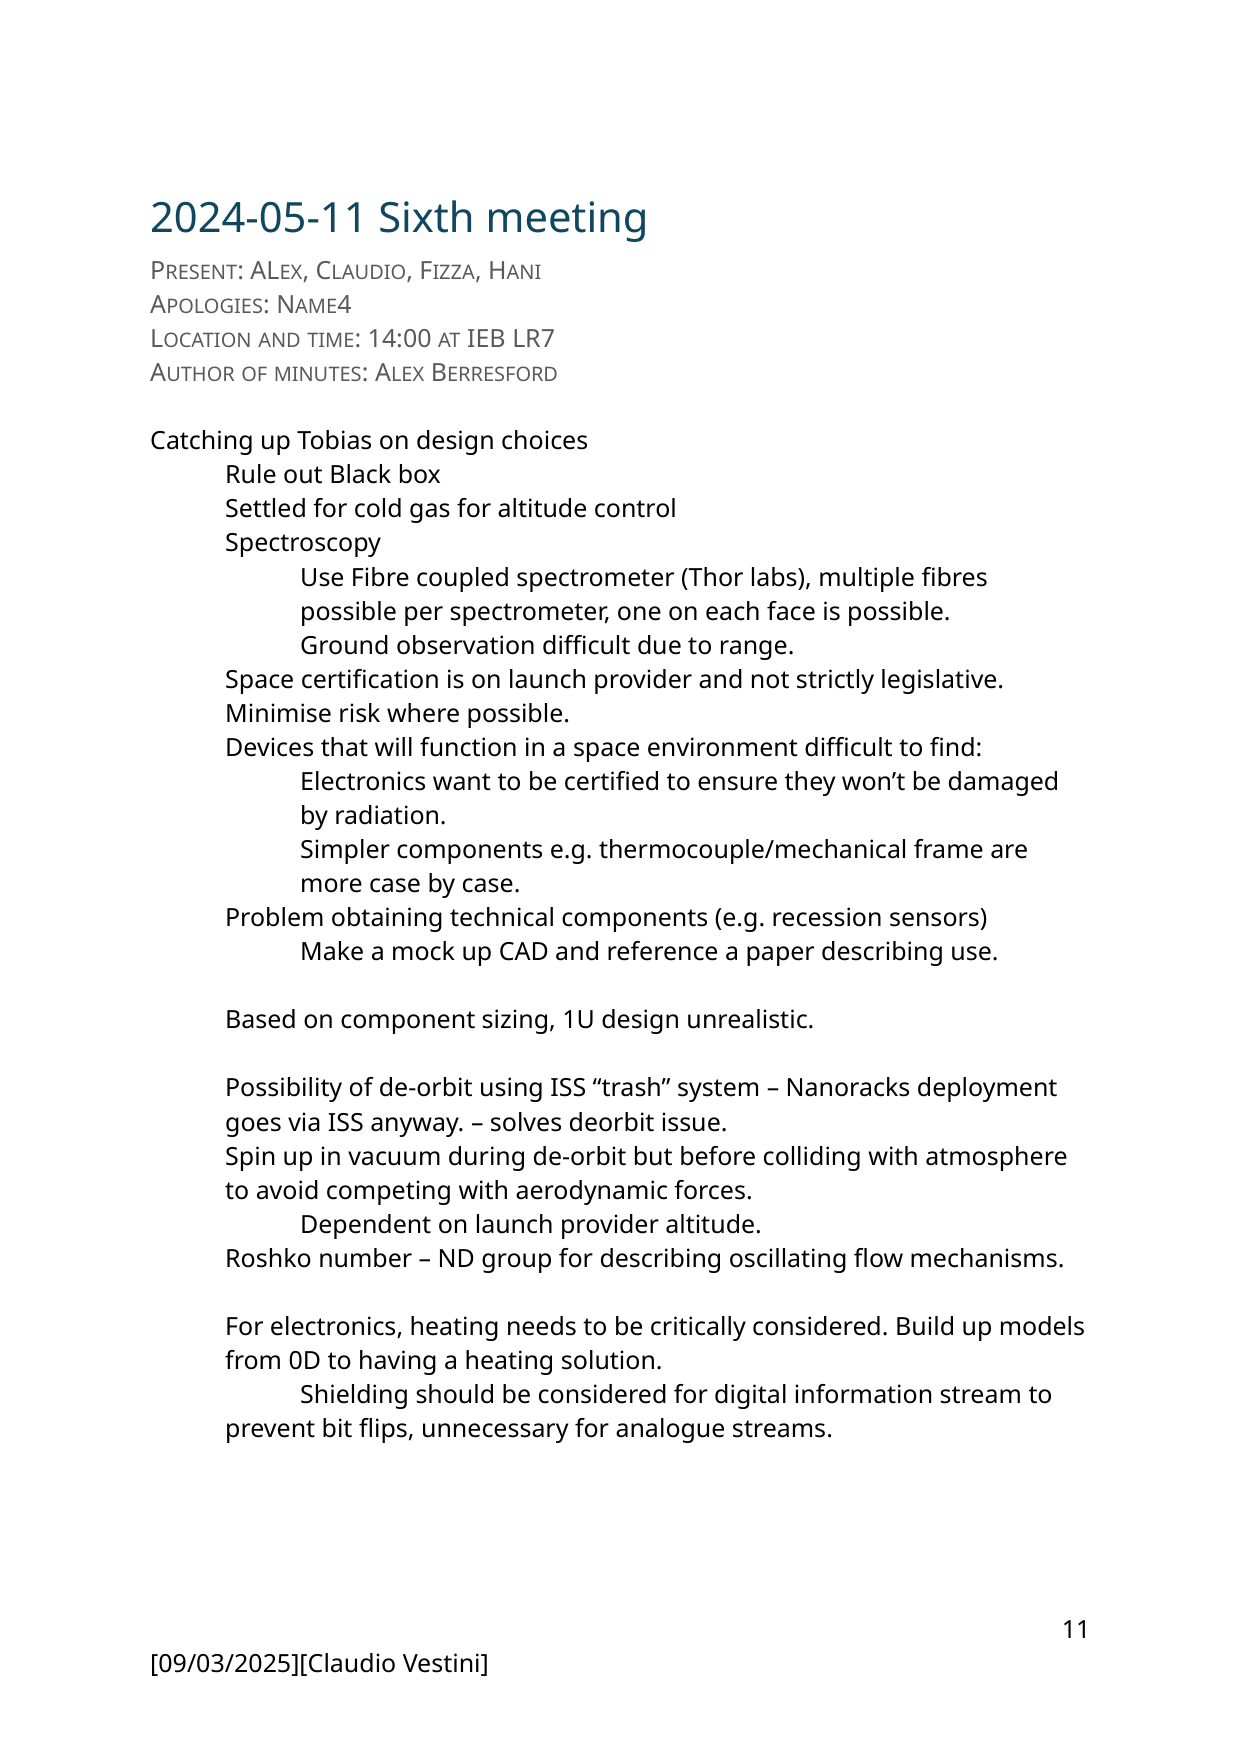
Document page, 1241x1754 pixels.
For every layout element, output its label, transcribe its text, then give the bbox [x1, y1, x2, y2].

text Spectroscopy [150, 525, 1090, 559]
text Dependent on launch provider altitude. [225, 1206, 1090, 1240]
text Roshko number – ND group for describing oscillating flow mechanisms. [225, 1240, 1090, 1274]
text Location and time: 14:00 at IEB LR7 [150, 321, 1090, 355]
text Rule out Black box [150, 457, 1090, 491]
text Possibility of de-orbit using ISS “trash” system – Nanoracks deployment goes via ISS anyway. – solves deorbit issue. [225, 1070, 1090, 1138]
text Settled for cold gas for altitude control [150, 491, 1090, 525]
text Catching up Tobias on design choices [150, 423, 1090, 457]
text Shielding should be considered for digital information stream to prevent bit flips, unnecessary for analogue streams. [225, 1377, 1090, 1445]
text Problem obtaining technical components (e.g. recession sensors) [150, 900, 1090, 934]
text Simpler components e.g. thermocouple/mechanical frame are more case by case. [300, 832, 1090, 900]
text Electronics want to be certified to ensure they won’t be damaged by radiation. [300, 763, 1090, 832]
text Make a mock up CAD and reference a paper describing use. [150, 934, 1090, 968]
subtitle 2024-05-11 Sixth meeting [150, 187, 1090, 244]
text Spin up in vacuum during de-orbit but before colliding with atmosphere to avoid competing with aerodynamic forces. [225, 1138, 1090, 1206]
text Devices that will function in a space environment difficult to find: [225, 729, 1090, 763]
text Present: ALex, Claudio, Fizza, Hani [150, 253, 1090, 287]
text Apologies: Name4 [150, 287, 1090, 321]
text For electronics, heating needs to be critically considered. Build up models from 0D to having a heating solution. [225, 1308, 1090, 1377]
text Use Fibre coupled spectrometer (Thor labs), multiple fibres possible per spectrometer, one on each face is possible. [300, 559, 1090, 627]
text Based on component sizing, 1U design unrealistic. [150, 1002, 1090, 1036]
text Space certification is on launch provider and not strictly legislative. Minimise risk where possible. [225, 661, 1090, 729]
text Ground observation difficult due to range. [300, 627, 1090, 661]
text Author of minutes: Alex Berresford [150, 355, 1090, 389]
